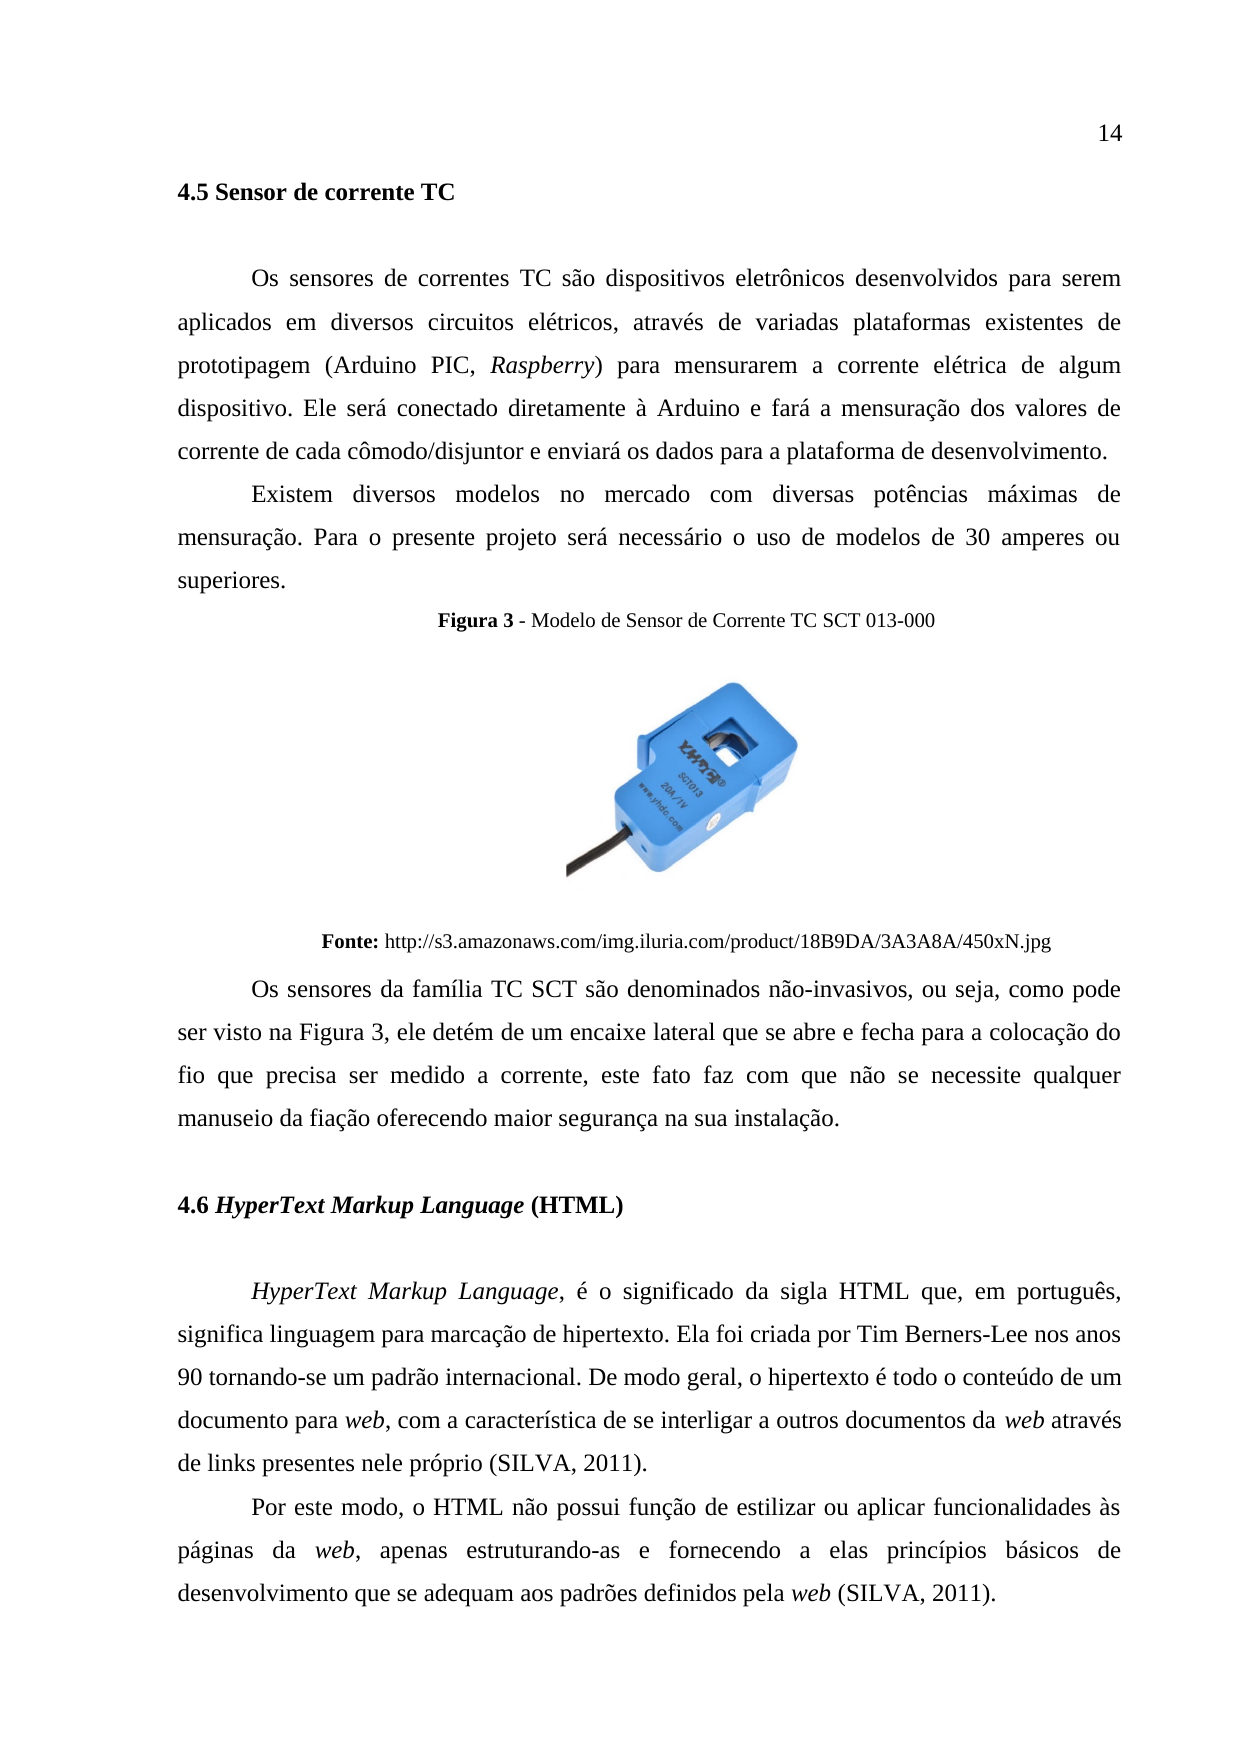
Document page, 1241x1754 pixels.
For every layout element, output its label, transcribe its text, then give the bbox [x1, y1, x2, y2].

subtitle 4.6 HyperText Markup Language (HTML) [177, 1190, 1122, 1218]
text Figura 3 - Modelo de Sensor de Corrente TC SCT 013-000 [177, 608, 1122, 632]
text Fonte: http://s3.amazonaws.com/img.iluria.com/product/18B9DA/3A3A8A/450xN.jpg [177, 929, 1122, 953]
subtitle 4.5 Sensor de corrente TC [177, 177, 1122, 206]
text Os sensores de correntes TC são dispositivos eletrônicos desenvolvidos para serem aplicados em diversos circuitos elétricos, através de variadas plataformas existentes de prototipagem (Arduino PIC, Raspberry) para mensurarem a corrente elétrica de algum dispositivo. Ele será conectado diretamente à Arduino e fará a mensuração dos valores de corrente de cada cômodo/disjuntor e enviará os dados para a plataforma de desenvolvimento. [177, 263, 1122, 465]
picture [566, 653, 807, 894]
text Existem diversos modelos no mercado com diversas potências máximas de mensuração. Para o presente projeto será necessário o uso de modelos de 30 amperes ou superiores. [177, 479, 1122, 594]
text Os sensores da família TC SCT são denominados não-invasivos, ou seja, como pode ser visto na Figura 3, ele detém de um encaixe lateral que se abre e fecha para a colocação do fio que precisa ser medido a corrente, este fato faz com que não se necessite qualquer manuseio da fiação oferecendo maior segurança na sua instalação. [177, 974, 1122, 1132]
text HyperText Markup Language, é o significado da sigla HTML que, em português, significa linguagem para marcação de hipertexto. Ela foi criada por Tim Berners-Lee nos anos 90 tornando-se um padrão internacional. De modo geral, o hipertexto é todo o conteúdo de um documento para web, com a característica de se interligar a outros documentos da web através de links presentes nele próprio (SILVA, 2011). [177, 1276, 1122, 1477]
